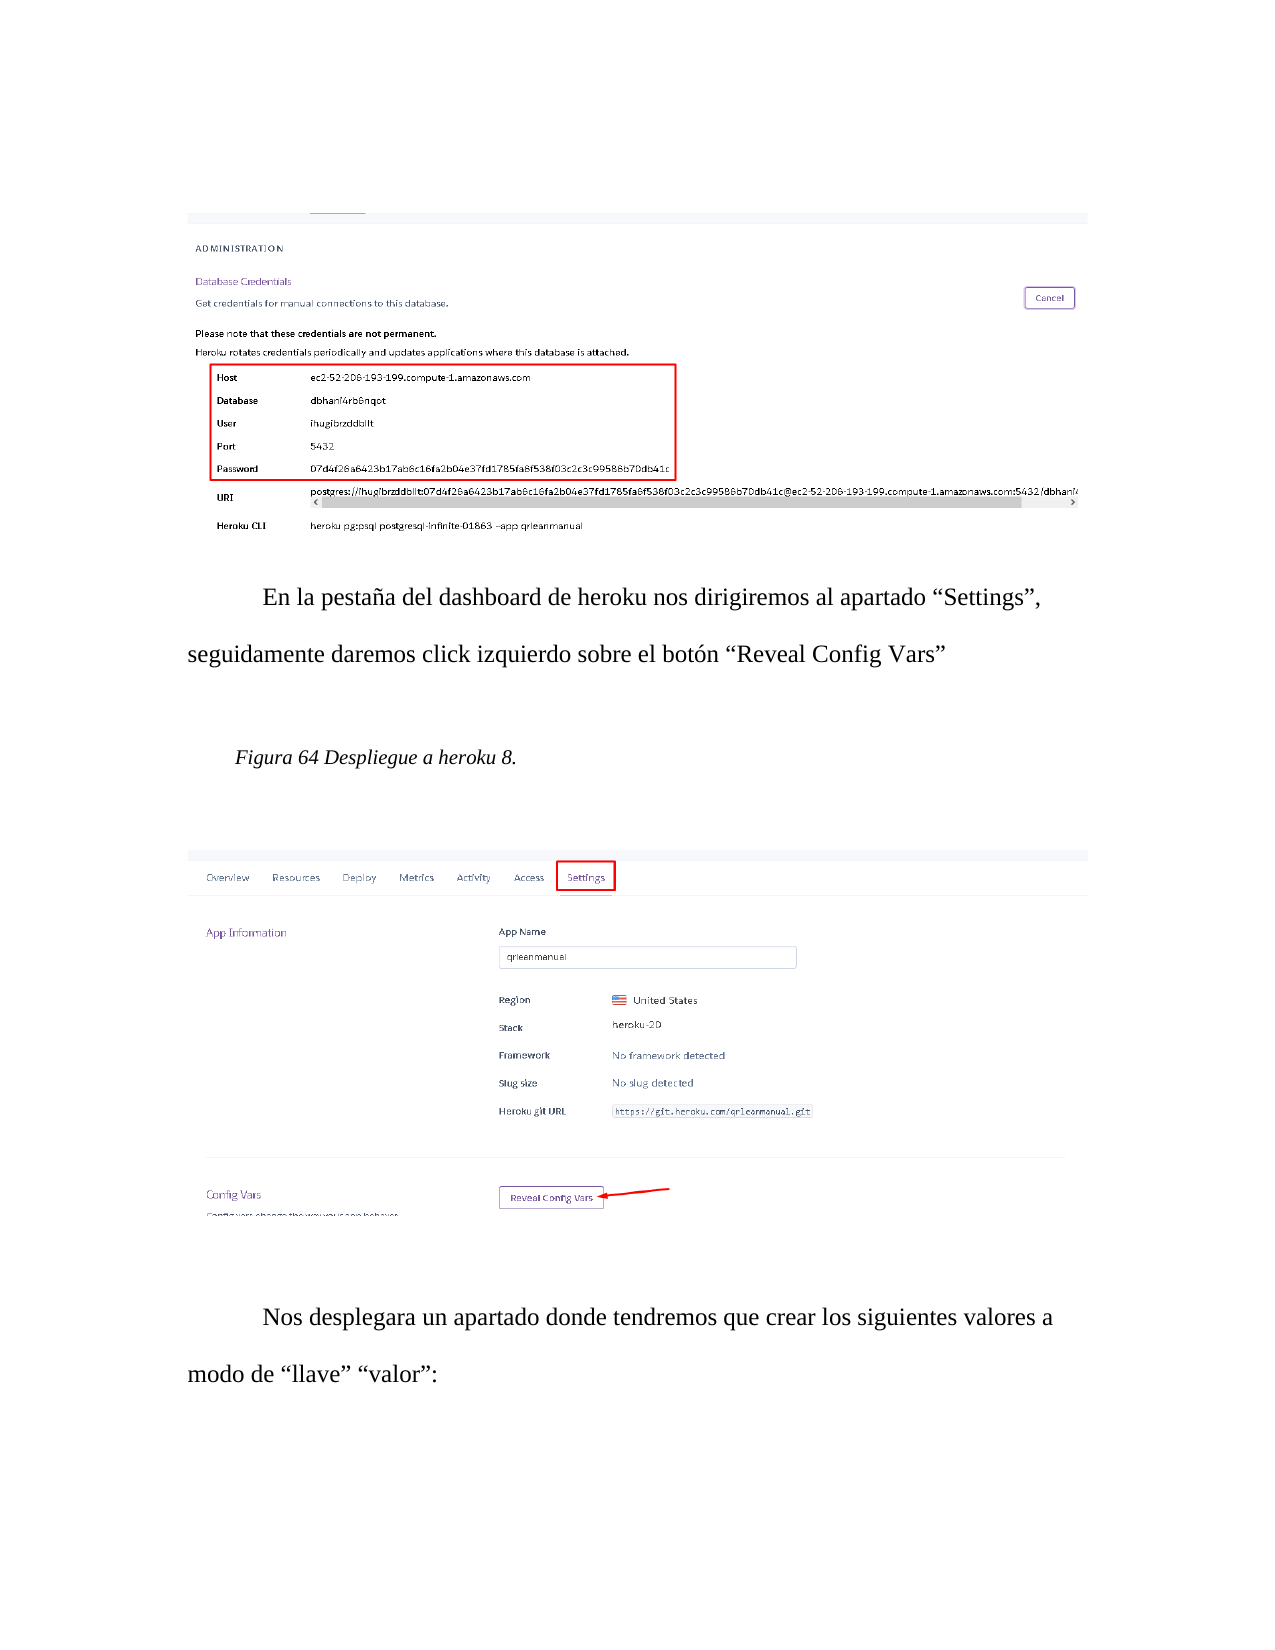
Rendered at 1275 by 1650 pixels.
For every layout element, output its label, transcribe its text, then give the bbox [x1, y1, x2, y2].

picture [187, 210, 1088, 553]
text Nos desplegara un apartado donde tendremos que crear los siguientes valores a modo de “llave” “valor”: [187, 1302, 1087, 1388]
text En la pestaña del dashboard de heroku nos dirigiremos al apartado “Settings”, seguidamente daremos click izquierdo sobre el botón “Reveal Config Vars” [187, 582, 1087, 668]
picture [187, 850, 1088, 1216]
text Figura 64 Despliegue a heroku 8. [187, 745, 1087, 769]
